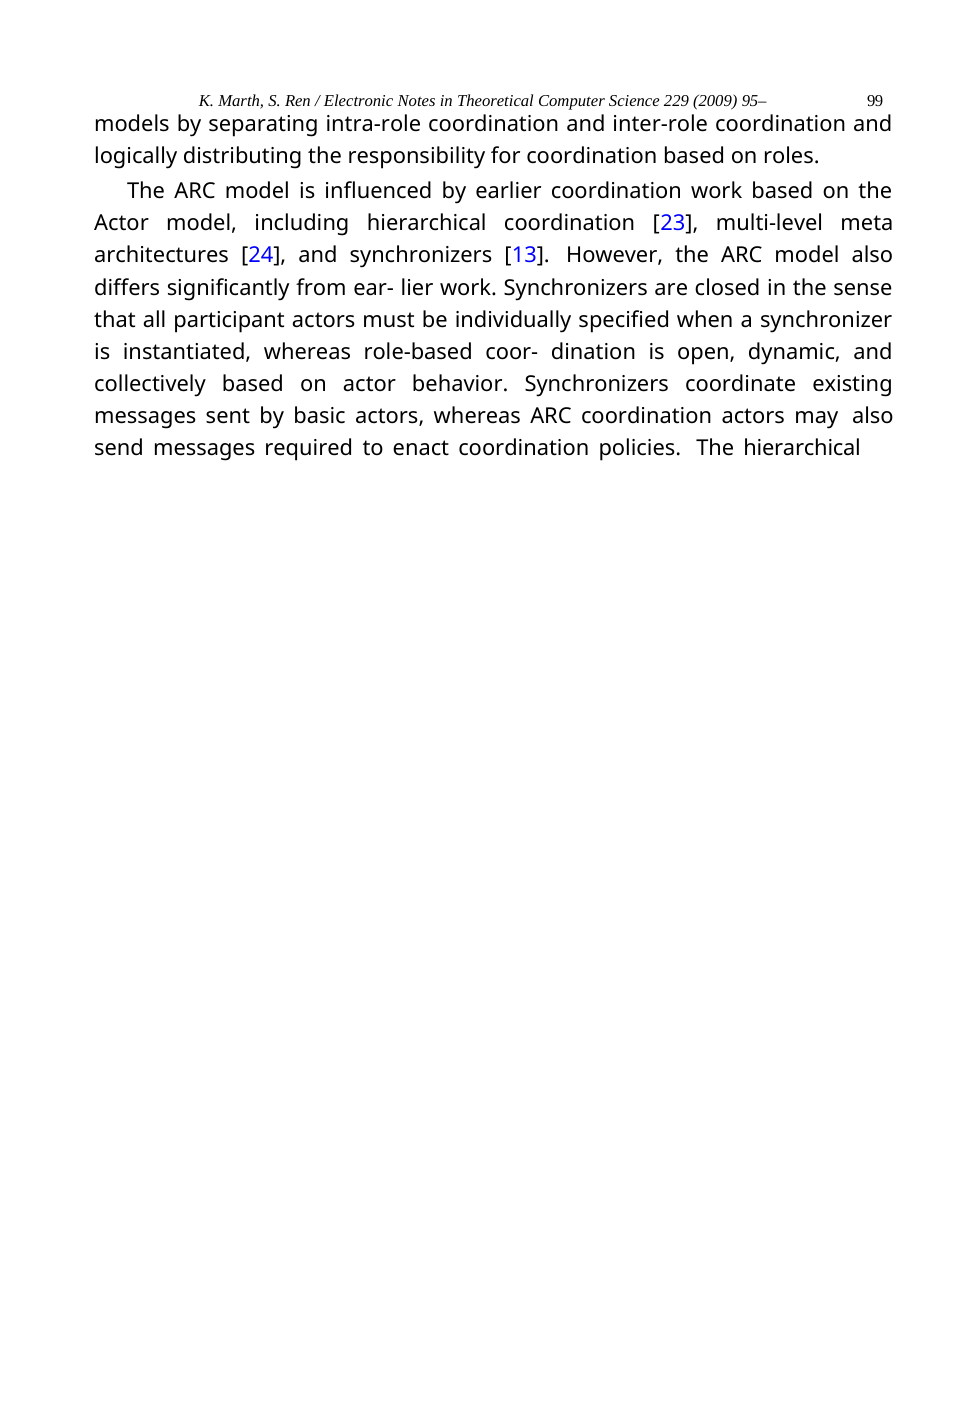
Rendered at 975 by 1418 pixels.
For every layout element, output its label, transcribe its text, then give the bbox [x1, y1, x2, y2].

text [94, 108, 893, 170]
text The ARC model is influenced by earlier coordination work based on the Actor model, including hierarchical coordination [23], multi-level meta architectures [24], and synchronizers [13]. However, the ARC model also differs significantly from ear- lier work. Synchronizers are closed in the sense that all participant actors must be individually specified when a synchronizer is instantiated, whereas role-based coor- dination is open, dynamic, and collectively based on actor behavior. Synchronizers coordinate existing messages sent by basic actors, whereas ARC coordination actors may also send messages required to enact coordination policies. The hierarchical [94, 175, 893, 462]
